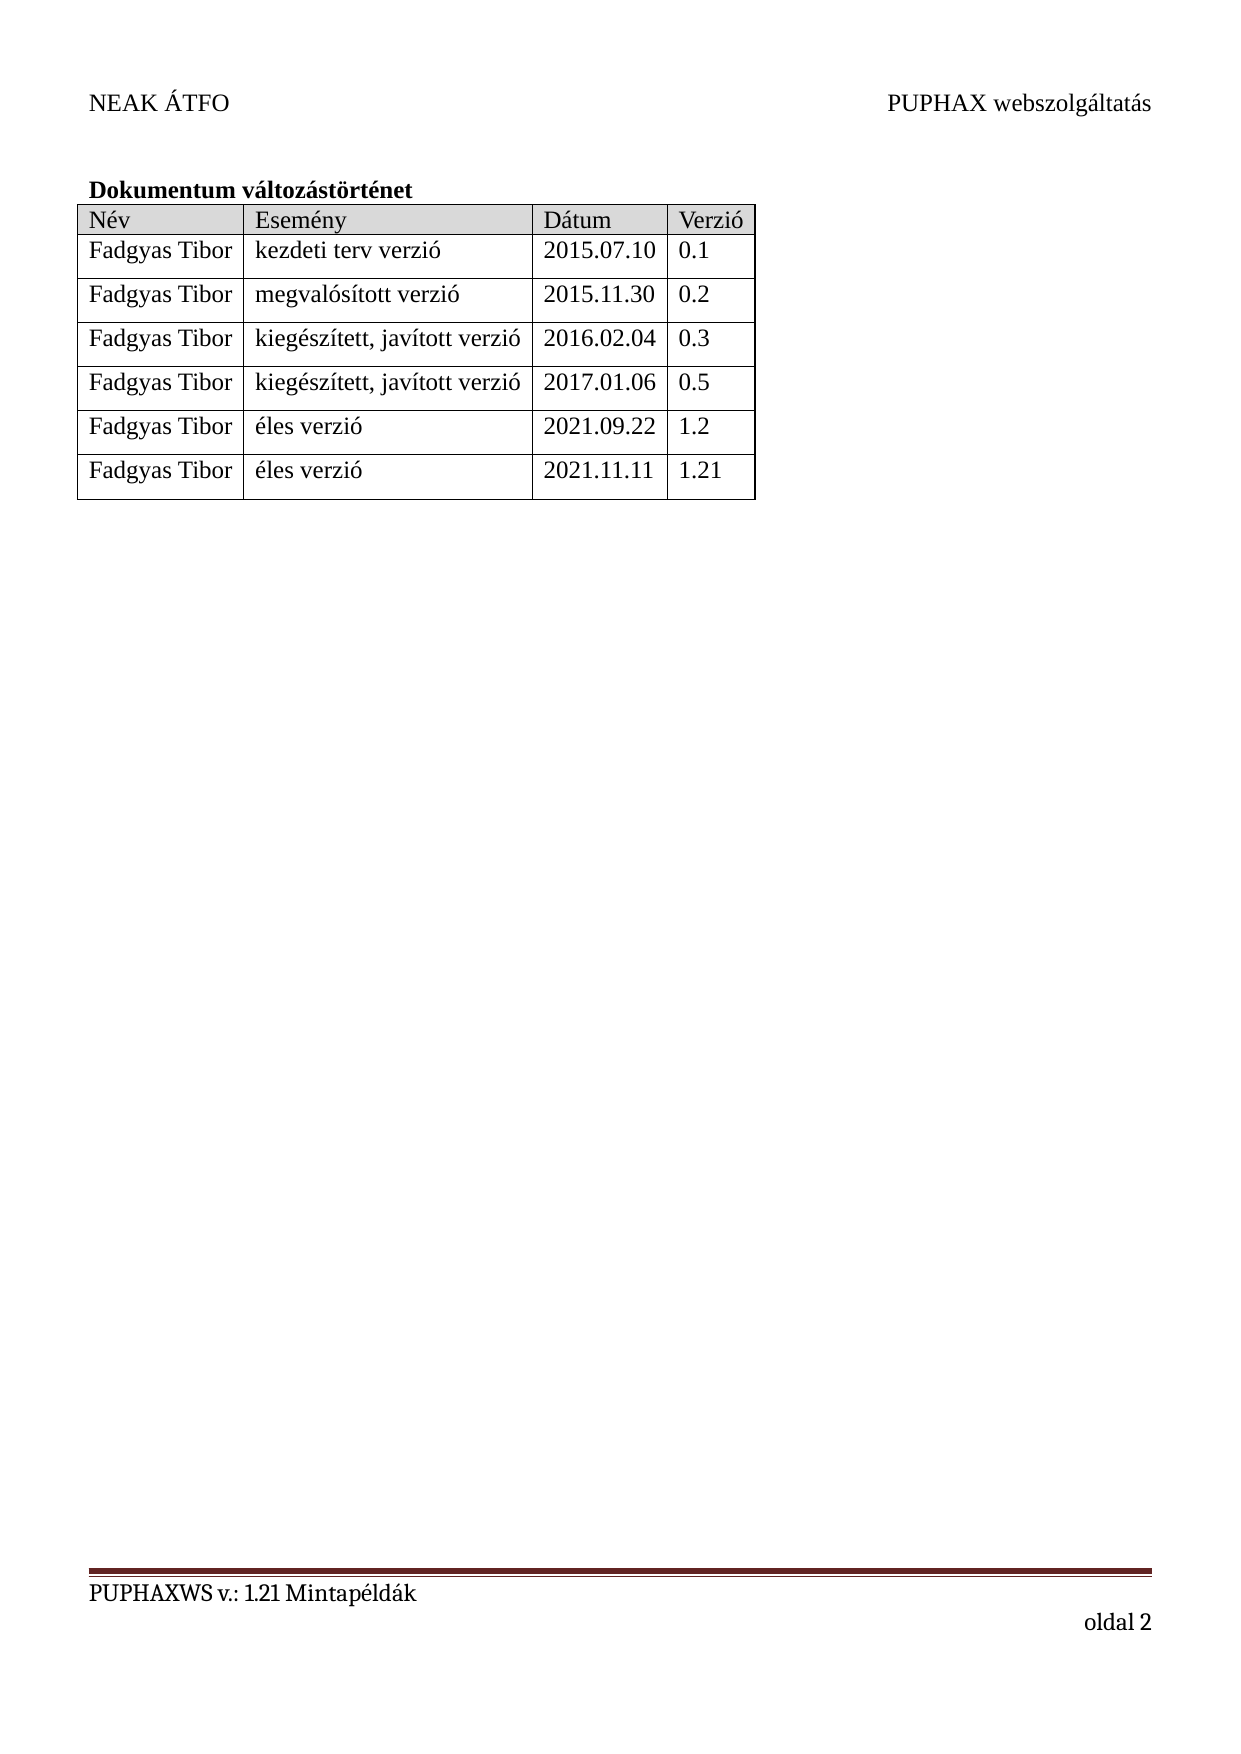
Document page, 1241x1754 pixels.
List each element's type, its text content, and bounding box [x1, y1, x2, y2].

table_cell 2017.01.06 [533, 367, 667, 410]
table_cell 0.5 [668, 367, 754, 410]
table_cell 2021.11.11 [533, 455, 667, 498]
table_cell éles verzió [244, 411, 532, 454]
table_header Dátum [533, 205, 667, 234]
table_cell 0.2 [668, 279, 754, 322]
table_cell Fadgyas Tibor [78, 367, 243, 410]
table_cell éles verzió [244, 455, 532, 498]
table_header Esemény [244, 205, 532, 234]
table_cell Fadgyas Tibor [78, 235, 243, 278]
table_cell 0.3 [668, 323, 754, 366]
table_cell Fadgyas Tibor [78, 455, 243, 498]
table_cell 2015.07.10 [533, 235, 667, 278]
table_header Név [78, 205, 243, 234]
text Dokumentum változástörténet [88, 176, 1152, 204]
table_cell kiegészített, javított verzió [244, 323, 532, 366]
table_cell 0.1 [668, 235, 754, 278]
table_cell 1.21 [668, 455, 754, 498]
table_cell 1.2 [668, 411, 754, 454]
table_cell kezdeti terv verzió [244, 235, 532, 278]
table_cell 2021.09.22 [533, 411, 667, 454]
table_cell 2015.11.30 [533, 279, 667, 322]
table_cell kiegészített, javított verzió [244, 367, 532, 410]
table_cell Fadgyas Tibor [78, 411, 243, 454]
table_cell Fadgyas Tibor [78, 323, 243, 366]
table_header Verzió [668, 205, 754, 234]
table_cell Fadgyas Tibor [78, 279, 243, 322]
table_cell megvalósított verzió [244, 279, 532, 322]
table_cell 2016.02.04 [533, 323, 667, 366]
